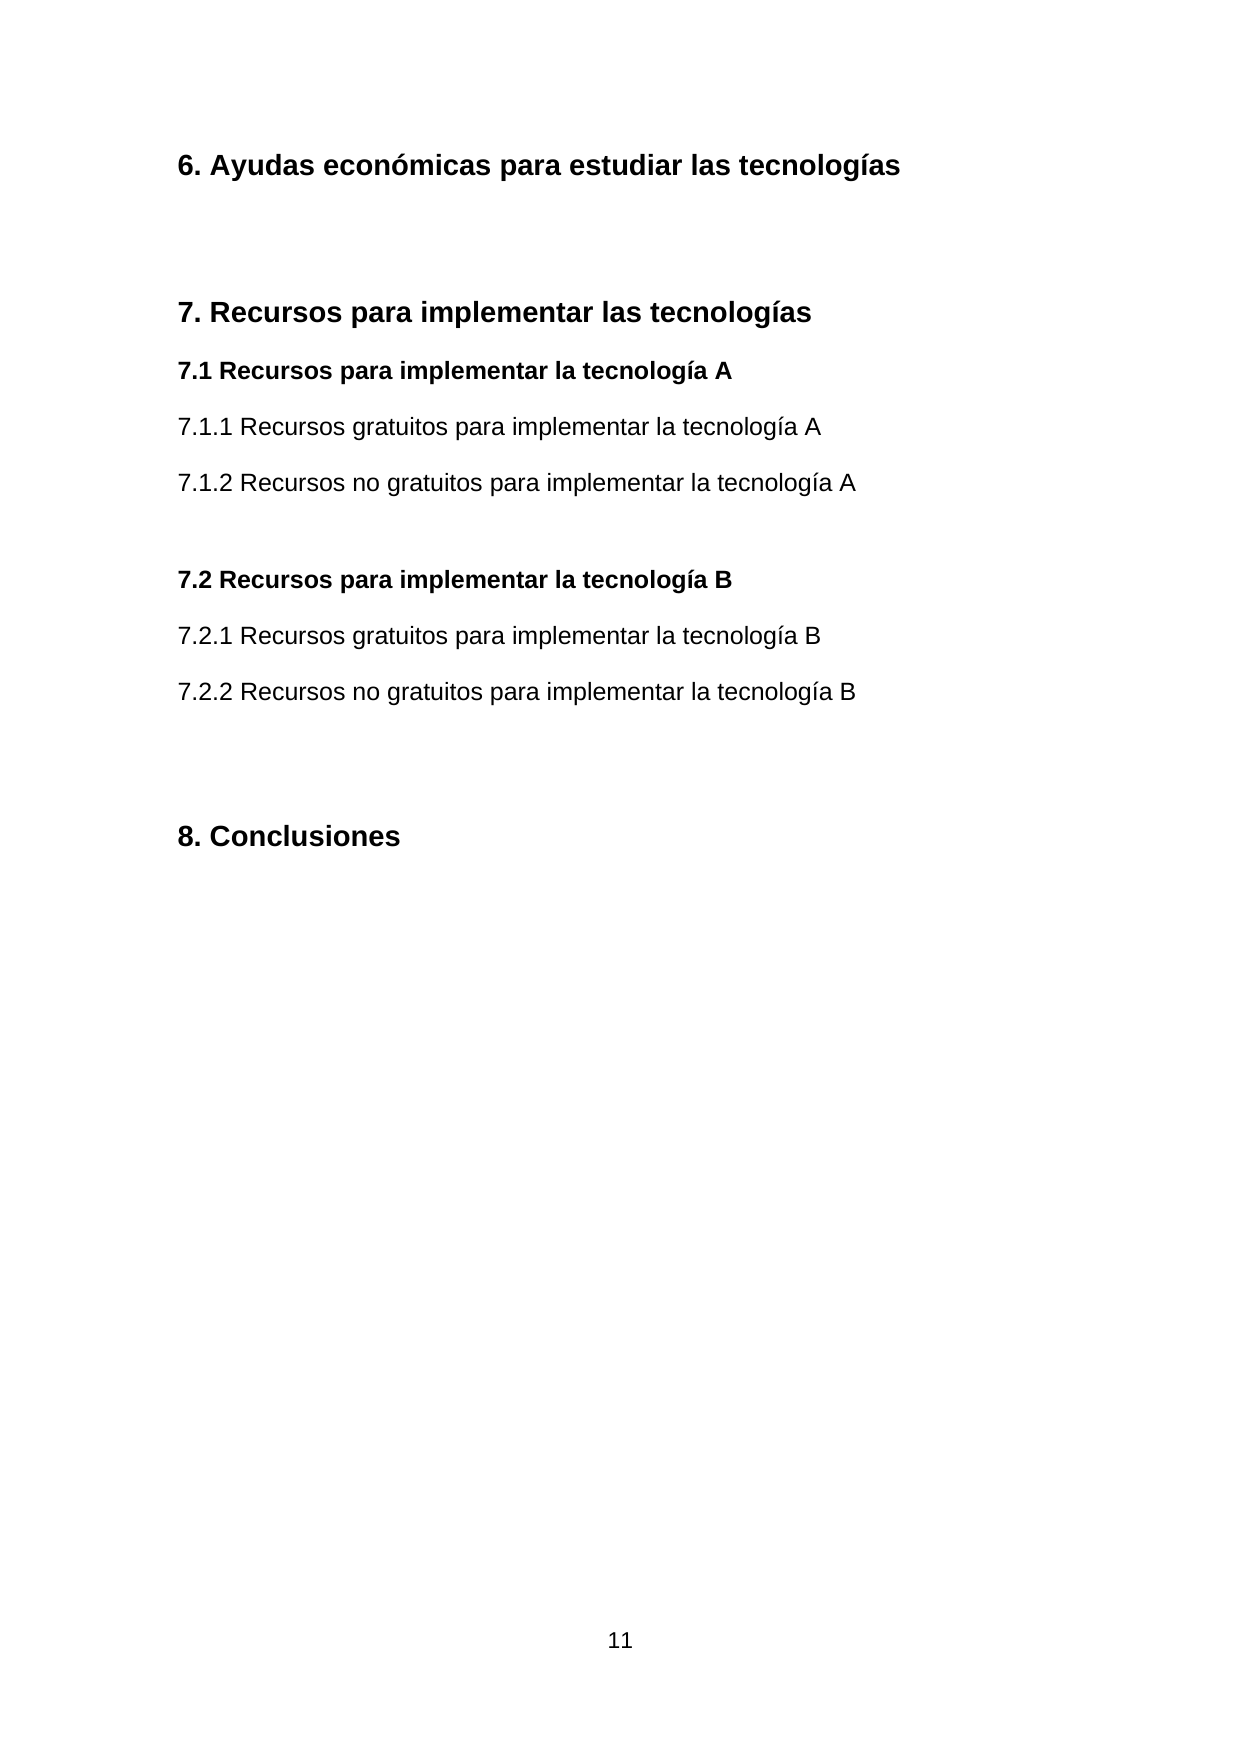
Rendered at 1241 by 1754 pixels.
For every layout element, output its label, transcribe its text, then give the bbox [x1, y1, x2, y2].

subtitle 7.2.2 Recursos no gratuitos para implementar la tecnología B [177, 677, 1063, 706]
subtitle 7.1.2 Recursos no gratuitos para implementar la tecnología A [177, 468, 1063, 497]
subtitle 7.1 Recursos para implementar la tecnología A [177, 356, 1063, 385]
subtitle 6. Ayudas económicas para estudiar las tecnologías [177, 148, 1063, 181]
subtitle 7.1.1 Recursos gratuitos para implementar la tecnología A [177, 412, 1063, 441]
subtitle 7.2.1 Recursos gratuitos para implementar la tecnología B [177, 621, 1063, 650]
subtitle 8. Conclusiones [177, 819, 1063, 853]
subtitle 7.2 Recursos para implementar la tecnología B [177, 565, 1063, 594]
subtitle 7. Recursos para implementar las tecnologías [177, 295, 1063, 328]
